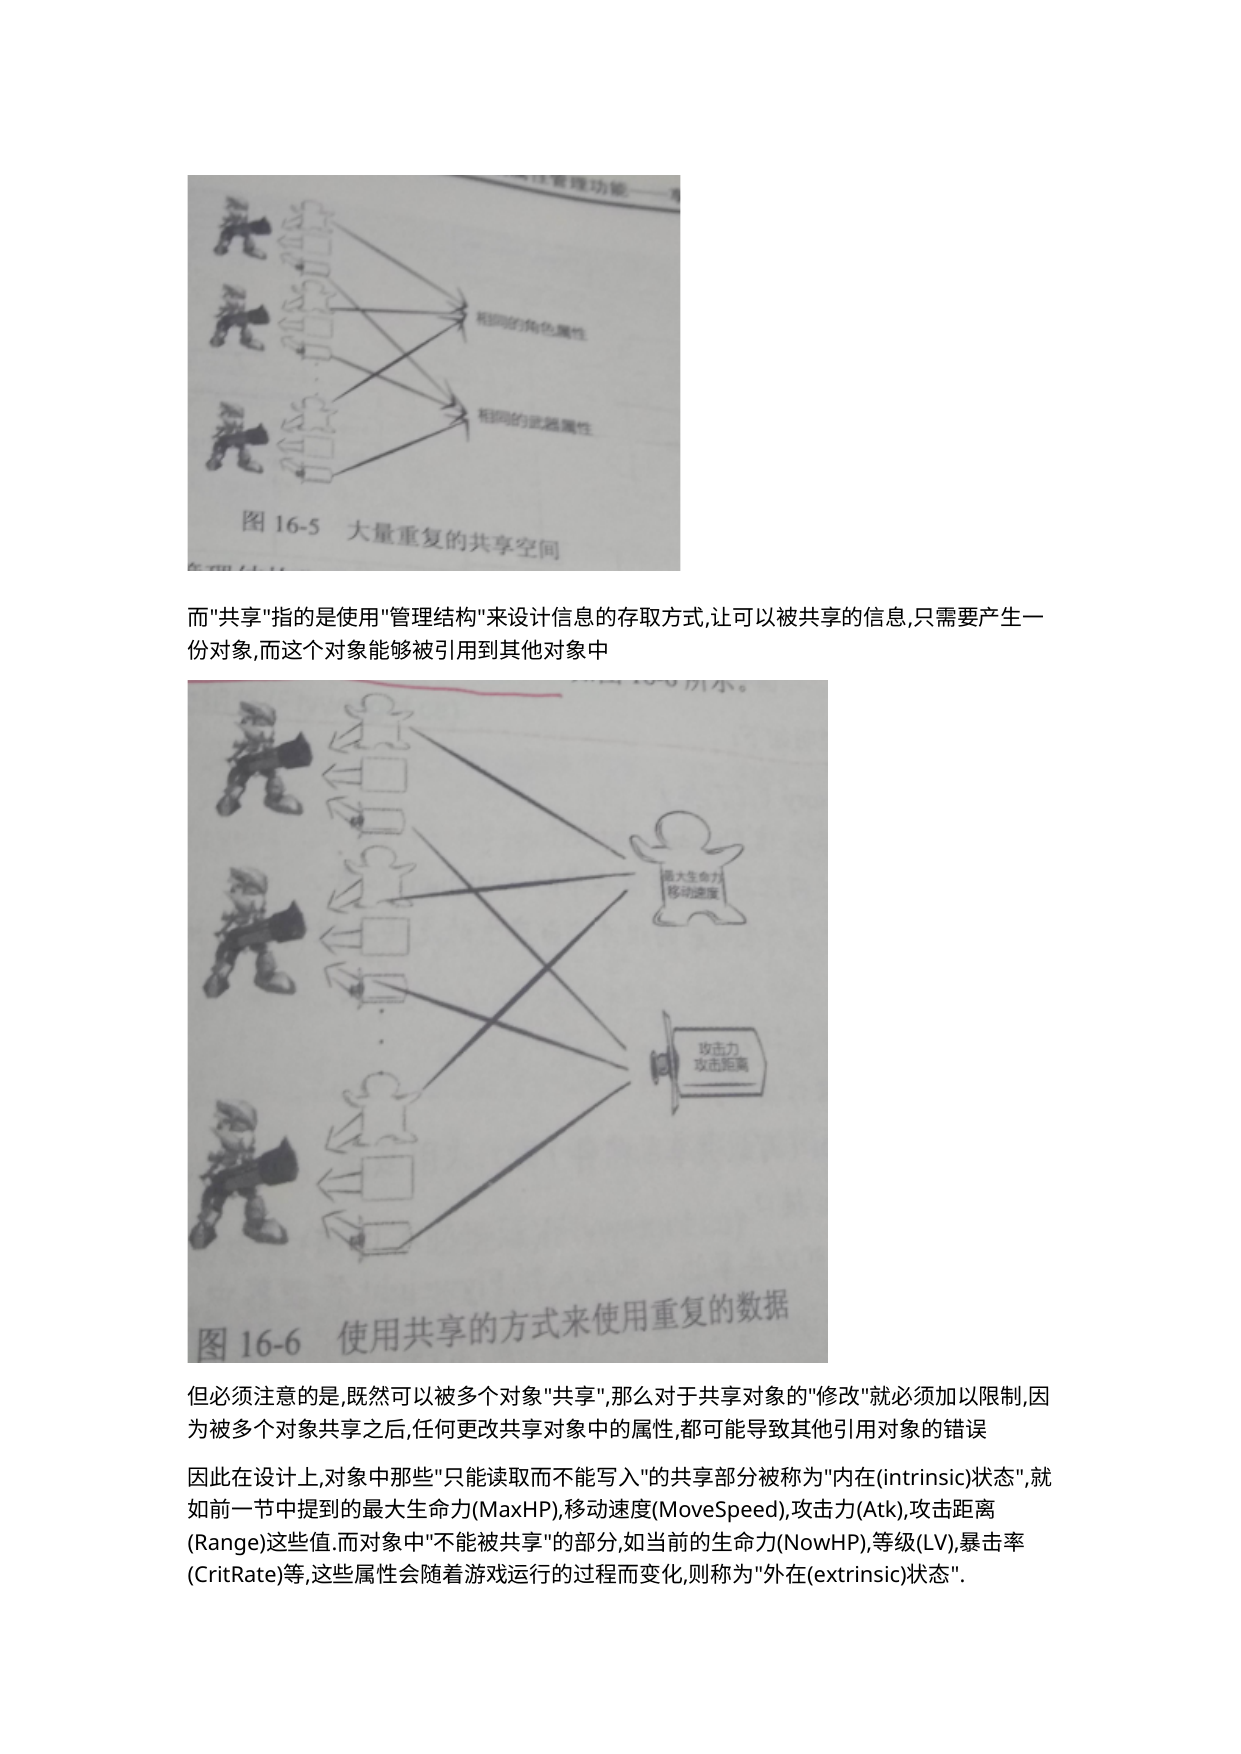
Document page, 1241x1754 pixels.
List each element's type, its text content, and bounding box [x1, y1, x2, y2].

picture [187, 175, 681, 571]
text 而"共享"指的是使用"管理结构"来设计信息的存取方式,让可以被共享的信息,只需要产生一份对象,而这个对象能够被引用到其他对象中 [187, 600, 1053, 665]
picture [187, 680, 828, 1363]
text 因此在设计上,对象中那些"只能读取而不能写入"的共享部分被称为"内在(intrinsic)状态",就如前一节中提到的最大生命力(MaxHP),移动速度(MoveSpeed),攻击力(Atk),攻击距离(Range)这些值.而对象中"不能被共享"的部分,如当前的生命力(NowHP),等级(LV),暴击率(CritRate)等,这些属性会随着游戏运行的过程而变化,则称为"外在(extrinsic)状态". [187, 1459, 1053, 1589]
text 但必须注意的是,既然可以被多个对象"共享",那么对于共享对象的"修改"就必须加以限制,因为被多个对象共享之后,任何更改共享对象中的属性,都可能导致其他引用对象的错误 [187, 1379, 1053, 1444]
